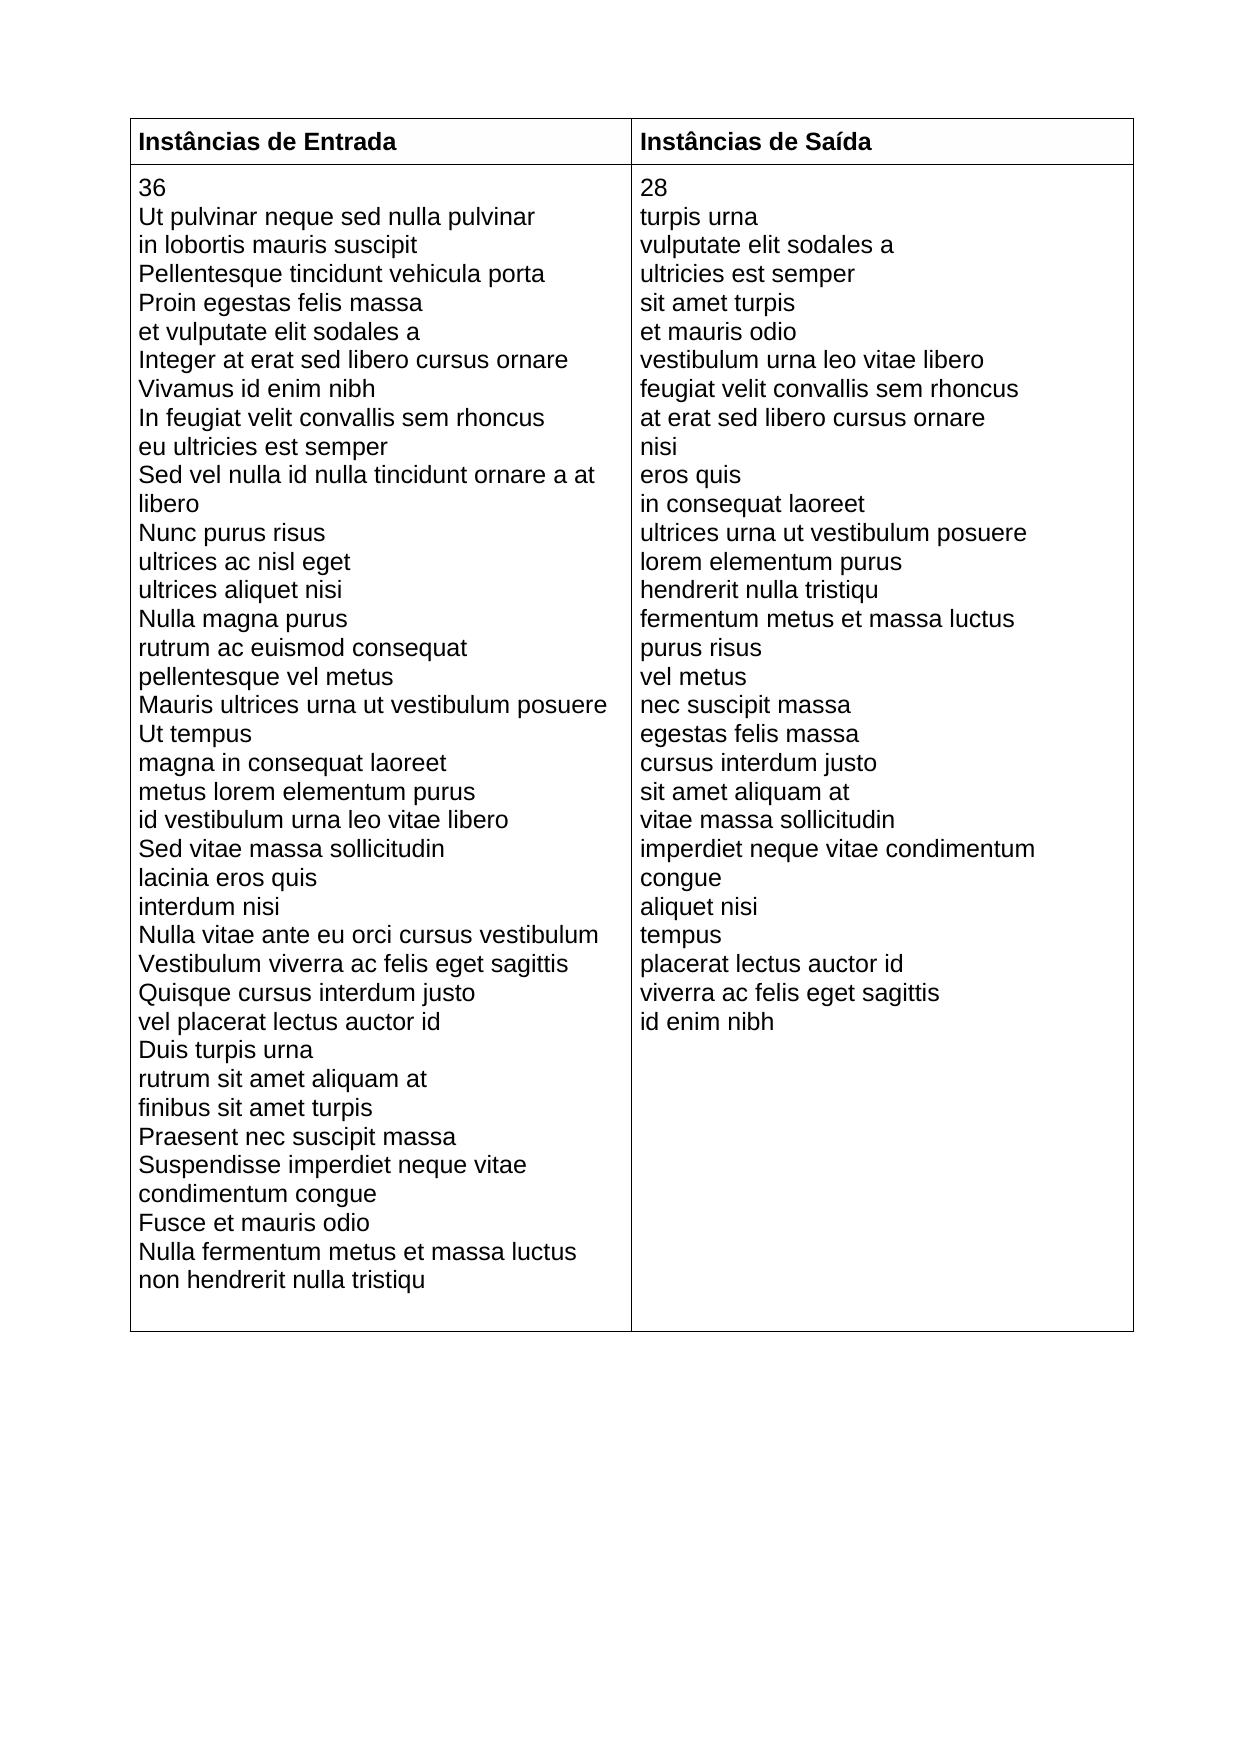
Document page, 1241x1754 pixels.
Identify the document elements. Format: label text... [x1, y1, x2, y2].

table_header Instâncias de Saída [632, 119, 1133, 164]
table_cell 36 Ut pulvinar neque sed nulla pulvinar in lobortis mauris suscipit Pellentesque tincidunt vehicula porta Proin egestas felis massa et vulputate elit sodales a Integer at erat sed libero cursus ornare Vivamus id enim nibh In feugiat velit convallis sem rhoncus eu ultricies est semper Sed vel nulla id nulla tincidunt ornare a at libero Nunc purus risus ultrices ac nisl eget ultrices aliquet nisi Nulla magna purus rutrum ac euismod consequat pellentesque vel metus Mauris ultrices urna ut vestibulum posuere Ut tempus magna in consequat laoreet metus lorem elementum purus id vestibulum urna leo vitae libero Sed vitae massa sollicitudin lacinia eros quis interdum nisi Nulla vitae ante eu orci cursus vestibulum Vestibulum viverra ac felis eget sagittis Quisque cursus interdum justo vel placerat lectus auctor id Duis turpis urna rutrum sit amet aliquam at finibus sit amet turpis Praesent nec suscipit massa Suspendisse imperdiet neque vitae condimentum congue Fusce et mauris odio Nulla fermentum metus et massa luctus non hendrerit nulla tristiqu [131, 165, 631, 1331]
table_header Instâncias de Entrada [131, 119, 631, 164]
table_cell 28 turpis urna vulputate elit sodales a ultricies est semper sit amet turpis et mauris odio vestibulum urna leo vitae libero feugiat velit convallis sem rhoncus at erat sed libero cursus ornare nisi eros quis in consequat laoreet ultrices urna ut vestibulum posuere lorem elementum purus hendrerit nulla tristiqu fermentum metus et massa luctus purus risus vel metus nec suscipit massa egestas felis massa cursus interdum justo sit amet aliquam at vitae massa sollicitudin imperdiet neque vitae condimentum congue aliquet nisi tempus placerat lectus auctor id viverra ac felis eget sagittis id enim nibh [632, 165, 1133, 1331]
